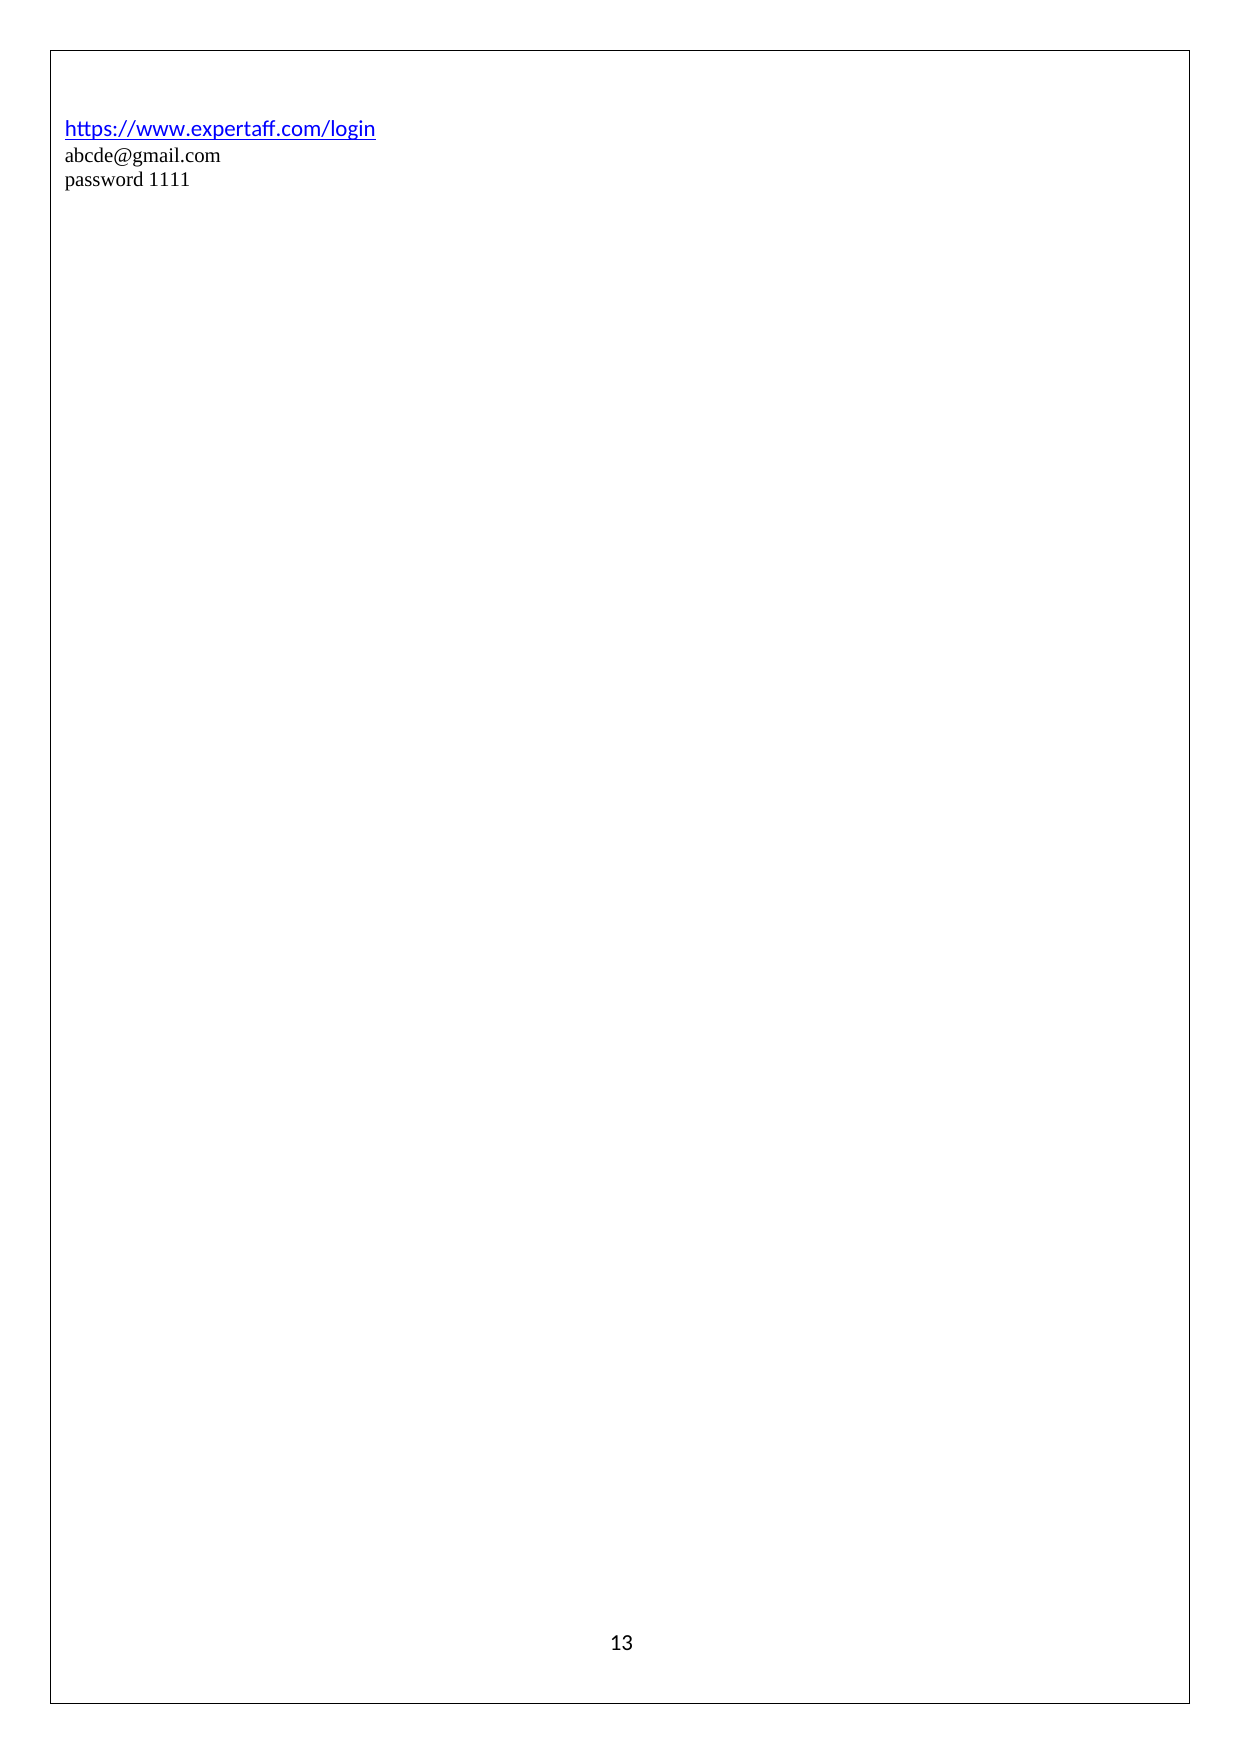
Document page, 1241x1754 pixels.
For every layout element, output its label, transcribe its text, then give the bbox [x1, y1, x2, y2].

text password 1111 [64, 167, 1180, 191]
text abcde@gmail.com [64, 142, 1180, 167]
text https://www.expertaff.com/login [64, 114, 1180, 142]
